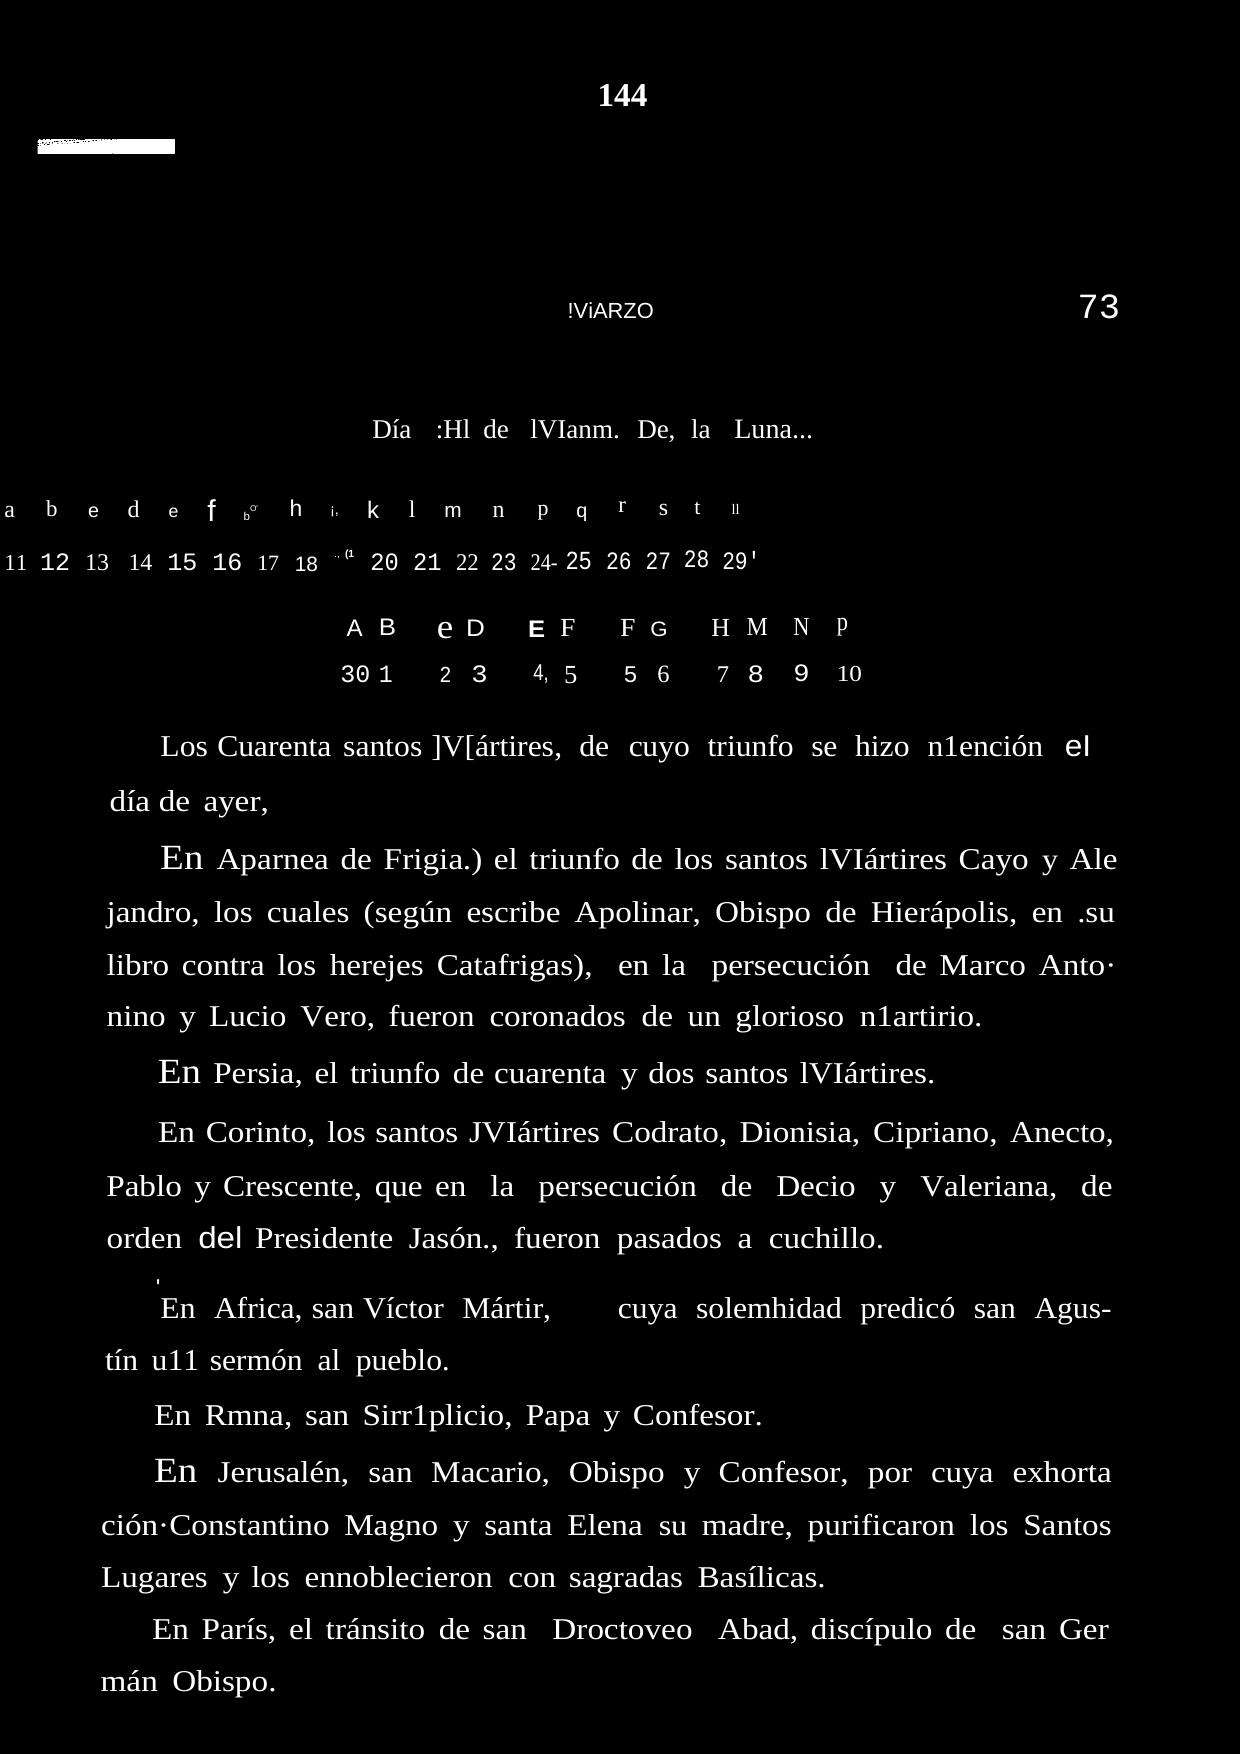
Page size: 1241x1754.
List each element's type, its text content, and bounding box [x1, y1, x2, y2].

table_header F [605, 606, 650, 659]
table_cell 8 [744, 659, 793, 703]
table_header e [424, 606, 466, 659]
text 11 12 13 14 15 16 17 18 ., (1 20 21 22 23 24- 25 26 27 28 29' [4, 547, 1217, 579]
text En Aparnea de Frigia.) el triunfo de los santos lVIártires Cayo y Ale­ jandro, los cuales (según escribe Apolinar, Obispo de Hierápolis, en .su libro contra los herejes Catafrigas), en la persecución de Marco Anto· nino y Lucio Vero, fueron coronados de un glorioso n1artirio. [106, 837, 1117, 1033]
table_cell 2 [424, 659, 466, 703]
table_cell 6 [650, 659, 696, 703]
table_cell 10 [837, 659, 878, 703]
table_header M [744, 606, 793, 659]
table_header F [560, 606, 605, 659]
text En Jerusalén, san Macario, Obispo y Confesor, por cuya exhorta­ ción·Constantino Magno y santa Elena su madre, purificaron los Santos Lugares y los ennoblecieron con sagradas Basílicas. [101, 1449, 1112, 1594]
text En Rmna, san Sirr1plicio, Papa y Confesor. [154, 1397, 1240, 1432]
table_cell 7 [696, 659, 743, 703]
table_cell 9 [793, 659, 837, 703]
table_header H [696, 606, 743, 659]
table_header E [514, 606, 560, 659]
table_cell 5 [605, 659, 650, 703]
table_cell 3 [466, 659, 514, 703]
table_header B [379, 606, 423, 659]
text En Persia, el triunfo de cuarenta y dos santos lVIártires. [158, 1051, 1240, 1091]
table_cell 4, [514, 659, 560, 703]
text a b e d e f bO' h ¡, k l m n p q r s t ll [4, 490, 1209, 528]
picture [37, 139, 175, 154]
text !ViARZO 73 [567, 289, 1240, 329]
text Pablo y Crescente, que en la persecución de Decio y Valeriana, de orden del Presidente Jasón., fueron pasados a cuchillo. [106, 1168, 1115, 1255]
text Los Cuarenta santos ]V[ártires, de cuyo triunfo se hizo n1ención eI [160, 728, 1240, 763]
table_cell 30 [335, 659, 379, 703]
table_header N [793, 606, 837, 659]
table_header p [837, 606, 878, 659]
text 'En Africa, san Víctor Mártir, cuya solemhidad predicó san Agus- tín u11 sermón al pueblo. [105, 1274, 1113, 1377]
text Día :Hl de lVIanm. De, la Luna... [372, 412, 1240, 444]
table_header G [650, 606, 696, 659]
text día de ayer, [109, 783, 1240, 817]
text En París, el tránsito de san Droctoveo Abad, discípulo de san Ger­ mán Obispo. [100, 1611, 1111, 1698]
table_cell 5 [560, 659, 605, 703]
table_header D [466, 606, 514, 659]
table_header A [335, 606, 379, 659]
table_cell 1 [379, 659, 423, 703]
text En Corinto, los santos JVIártires Codrato, Dionisia, Cipriano, Anecto, [106, 1114, 1240, 1149]
